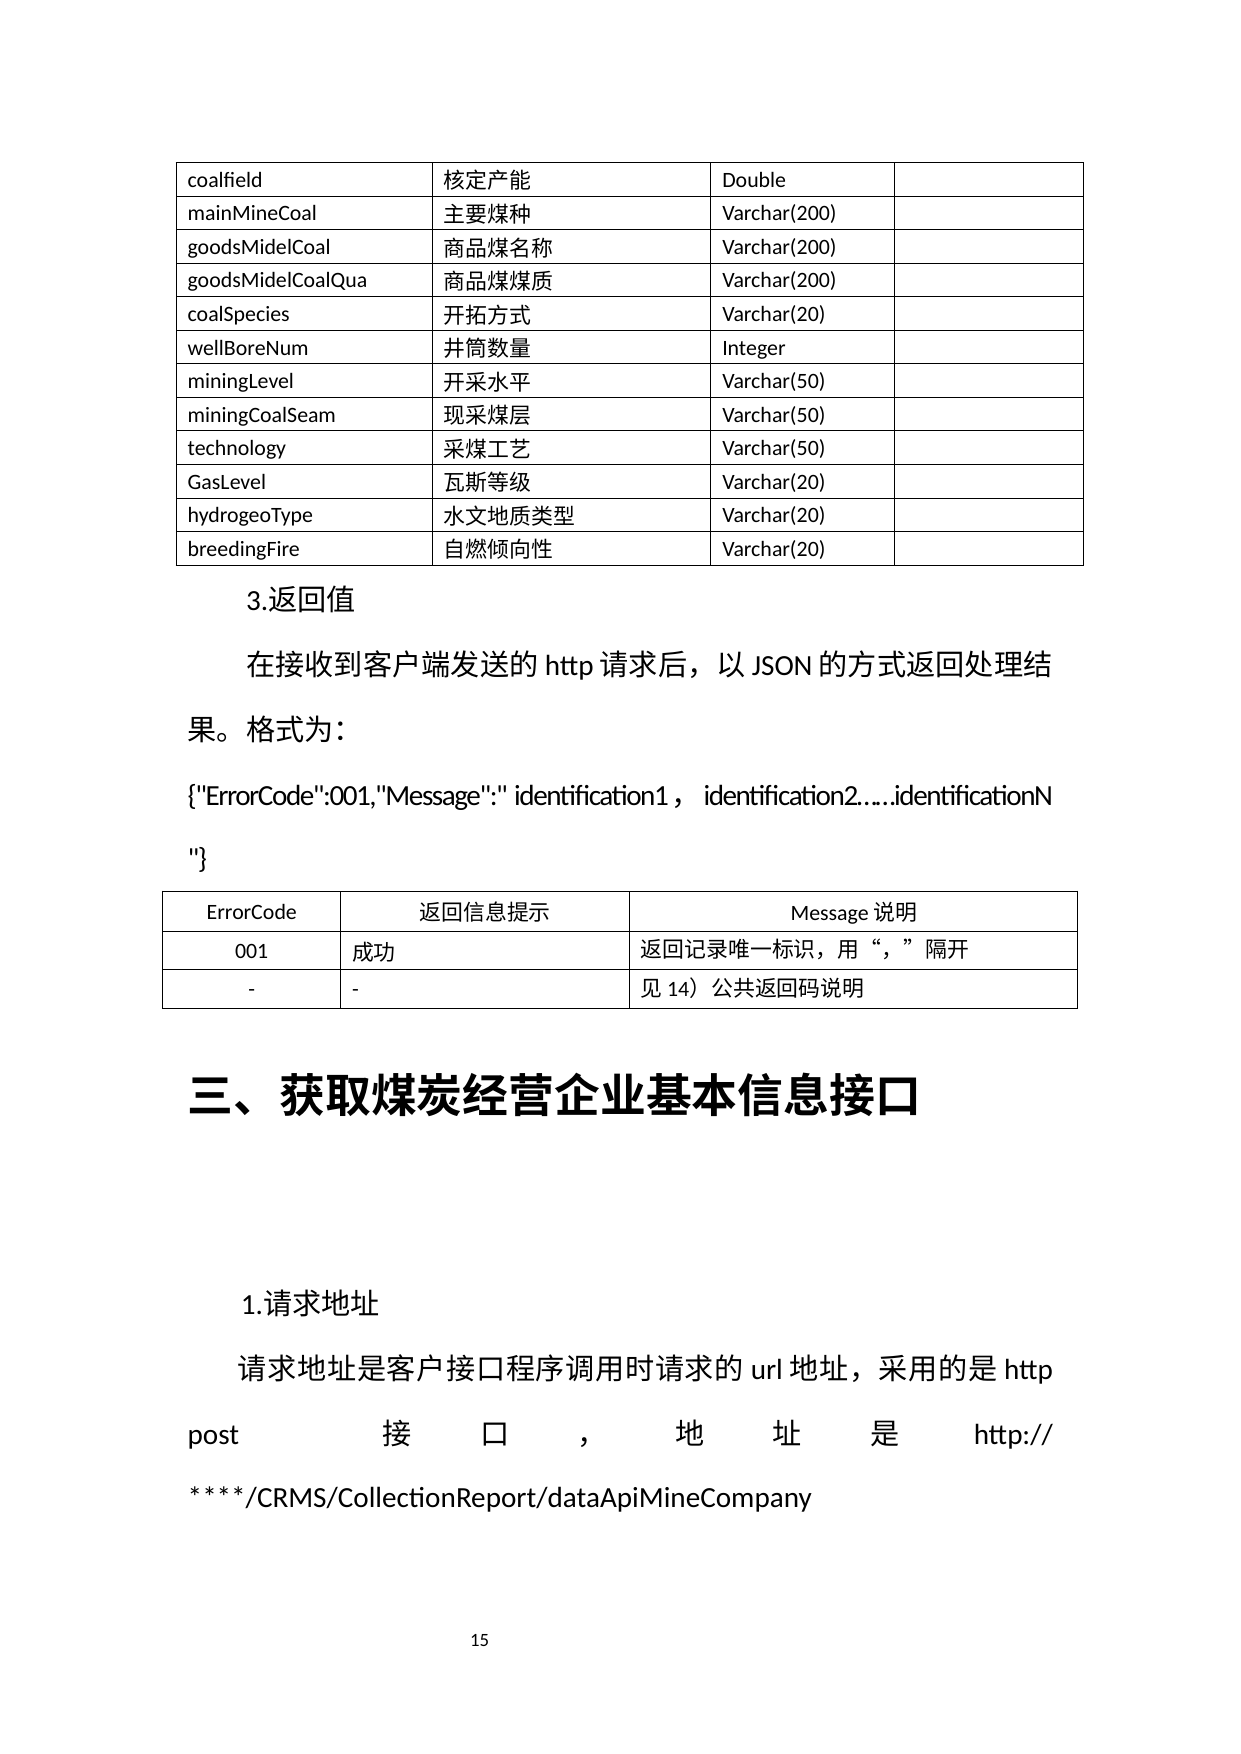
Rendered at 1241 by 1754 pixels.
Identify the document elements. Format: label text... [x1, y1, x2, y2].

table_cell 返回记录唯一标识，用“，”隔开 [630, 932, 1077, 969]
table_cell 成功 [341, 932, 629, 969]
table_cell 瓦斯等级 [433, 465, 710, 497]
table_cell coalfield [177, 163, 432, 196]
table_cell 自燃倾向性 [433, 532, 710, 564]
text 请求地址是客户接口程序调用时请求的url地址，采用的是http post 接口，地址是http:// ****/CRMS/CollectionReport/dataApiMineCompany [187, 1334, 1053, 1529]
table_cell coalSpecies [177, 297, 432, 330]
table_cell [895, 163, 1083, 196]
table_cell 水文地质类型 [433, 499, 710, 531]
table_cell 商品煤煤质 [433, 264, 710, 296]
table_cell [895, 499, 1083, 531]
table_cell 开采水平 [433, 364, 710, 397]
table_header 返回信息提示 [341, 892, 629, 931]
table_cell [895, 264, 1083, 296]
table_header ErrorCode [163, 892, 340, 931]
table_cell Varchar(20) [711, 499, 894, 531]
table_cell mainMineCoal [177, 197, 432, 229]
text 3.返回值 [187, 566, 1053, 631]
table_cell Varchar(200) [711, 264, 894, 296]
table_cell technology [177, 431, 432, 464]
text {"ErrorCode":001,"Message":" identification1，identification2……identificationN "} [187, 761, 1053, 891]
table_cell 开拓方式 [433, 297, 710, 330]
table_cell wellBoreNum [177, 331, 432, 363]
table_cell GasLevel [177, 465, 432, 497]
table_cell [895, 230, 1083, 263]
table_header Message说明 [630, 892, 1077, 931]
table_cell [895, 197, 1083, 229]
table_cell Varchar(200) [711, 230, 894, 263]
table_cell [895, 297, 1083, 330]
subtitle 三、获取煤炭经营企业基本信息接口 [187, 1044, 1053, 1141]
table_cell 见14）公共返回码说明 [630, 970, 1077, 1007]
table_cell [895, 364, 1083, 397]
table_cell [895, 431, 1083, 464]
table_cell 现采煤层 [433, 398, 710, 430]
table_cell 商品煤名称 [433, 230, 710, 263]
table_cell miningLevel [177, 364, 432, 397]
table_cell hydrogeoType [177, 499, 432, 531]
text 在接收到客户端发送的http请求后，以JSON的方式返回处理结果。格式为： [187, 631, 1053, 761]
table_cell Varchar(200) [711, 197, 894, 229]
table_cell Double [711, 163, 894, 196]
text 1.请求地址 [187, 1269, 1053, 1334]
table_cell - [163, 970, 340, 1007]
table_cell goodsMidelCoalQua [177, 264, 432, 296]
table_cell - [341, 970, 629, 1007]
table_cell [895, 331, 1083, 363]
table_cell 001 [163, 932, 340, 969]
table_cell Integer [711, 331, 894, 363]
table_cell Varchar(50) [711, 398, 894, 430]
table_cell 井筒数量 [433, 331, 710, 363]
table_cell Varchar(20) [711, 297, 894, 330]
table_cell breedingFire [177, 532, 432, 564]
table_cell Varchar(50) [711, 431, 894, 464]
table_cell 采煤工艺 [433, 431, 710, 464]
table_cell Varchar(50) [711, 364, 894, 397]
table_cell [895, 532, 1083, 564]
table_cell 核定产能 [433, 163, 710, 196]
table_cell goodsMidelCoal [177, 230, 432, 263]
table_cell Varchar(20) [711, 465, 894, 497]
table_cell Varchar(20) [711, 532, 894, 564]
table_cell [895, 398, 1083, 430]
table_cell miningCoalSeam [177, 398, 432, 430]
table_cell 主要煤种 [433, 197, 710, 229]
table_cell [895, 465, 1083, 497]
